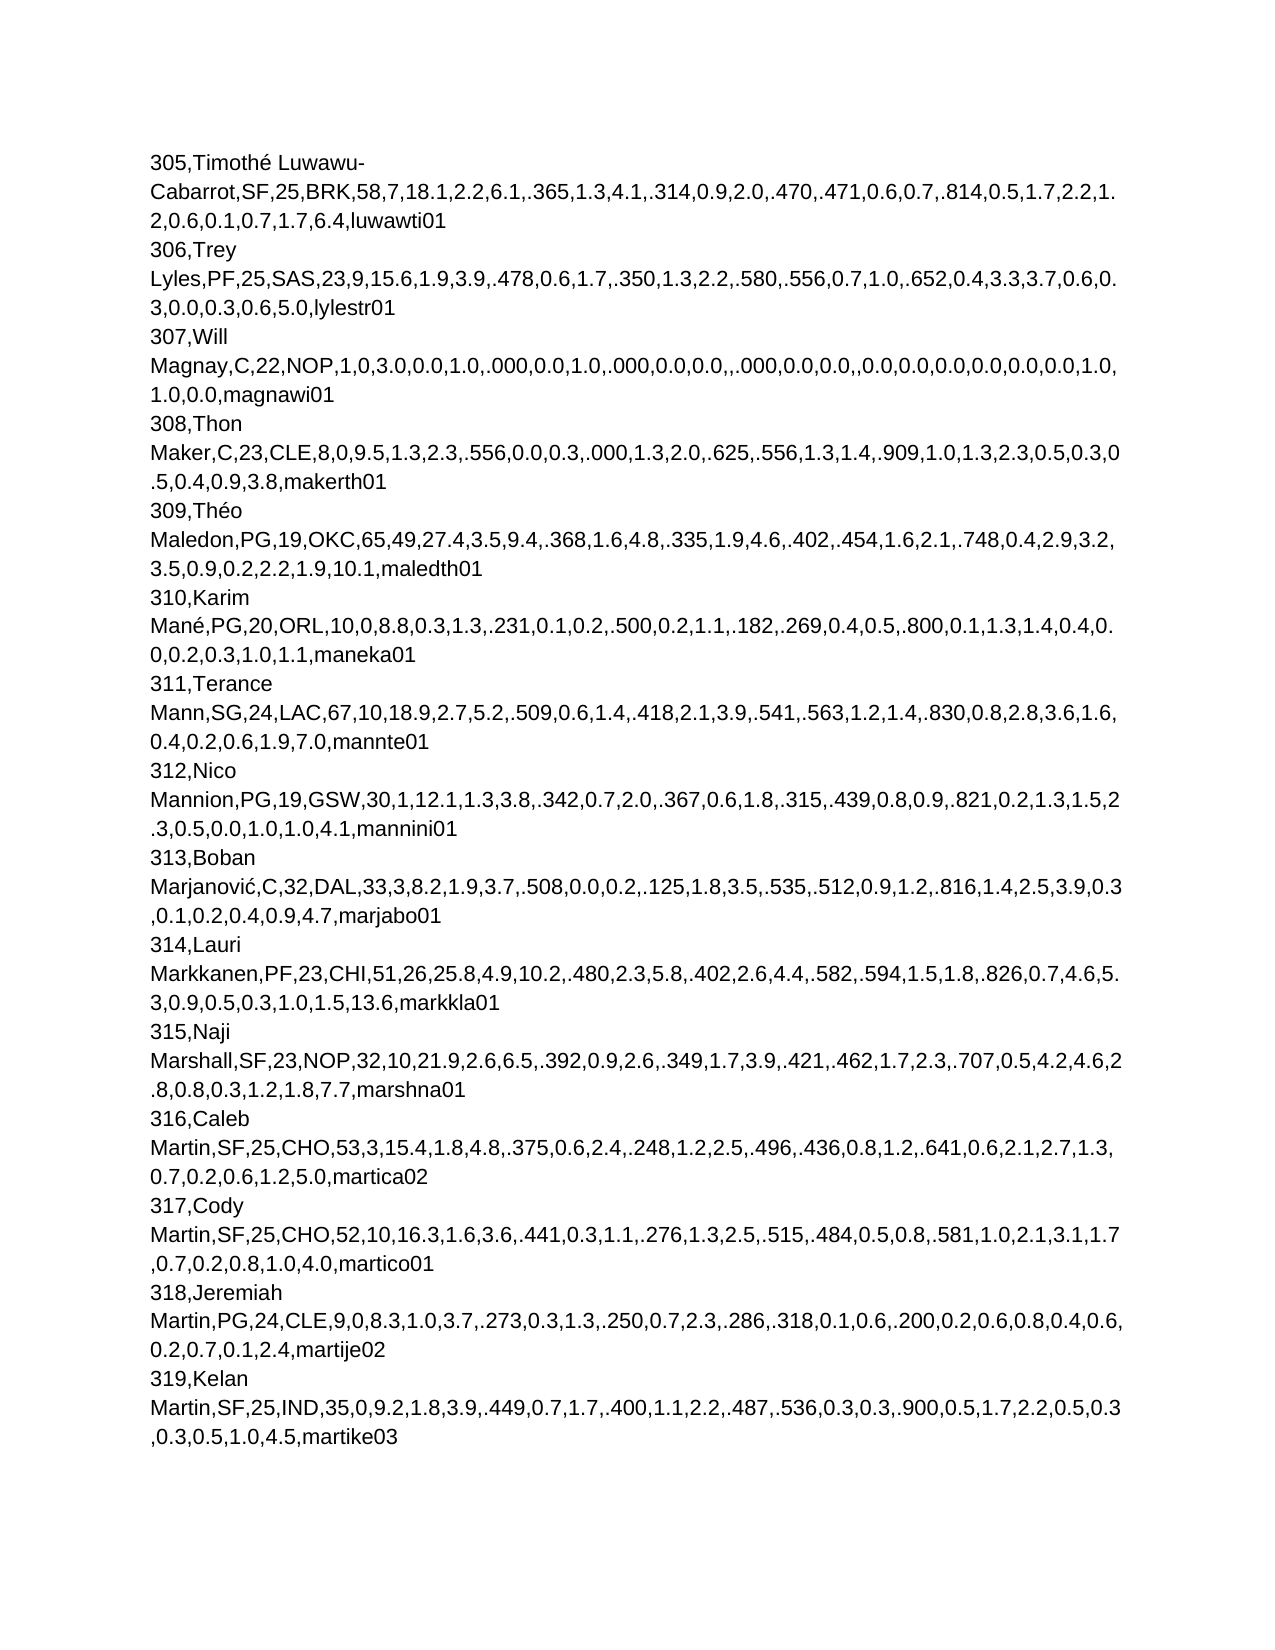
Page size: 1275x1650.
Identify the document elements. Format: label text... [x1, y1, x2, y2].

text 308,Thon Maker,C,23,CLE,8,0,9.5,1.3,2.3,.556,0.0,0.3,.000,1.3,2.0,.625,.556,1.3,1.4,.909,1.0,1.3,2.3,0.5,0.3,0.5,0.4,0.9,3.8,makerth01 [150, 411, 1125, 494]
text 307,Will Magnay,C,22,NOP,1,0,3.0,0.0,1.0,.000,0.0,1.0,.000,0.0,0.0,,.000,0.0,0.0,,0.0,0.0,0.0,0.0,0.0,0.0,1.0,1.0,0.0,magnawi01 [150, 324, 1125, 407]
text 311,Terance Mann,SG,24,LAC,67,10,18.9,2.7,5.2,.509,0.6,1.4,.418,2.1,3.9,.541,.563,1.2,1.4,.830,0.8,2.8,3.6,1.6,0.4,0.2,0.6,1.9,7.0,mannte01 [150, 671, 1125, 754]
text 306,Trey Lyles,PF,25,SAS,23,9,15.6,1.9,3.9,.478,0.6,1.7,.350,1.3,2.2,.580,.556,0.7,1.0,.652,0.4,3.3,3.7,0.6,0.3,0.0,0.3,0.6,5.0,lylestr01 [150, 237, 1125, 320]
text 314,Lauri Markkanen,PF,23,CHI,51,26,25.8,4.9,10.2,.480,2.3,5.8,.402,2.6,4.4,.582,.594,1.5,1.8,.826,0.7,4.6,5.3,0.9,0.5,0.3,1.0,1.5,13.6,markkla01 [150, 932, 1125, 1015]
text 305,Timothé Luwawu-Cabarrot,SF,25,BRK,58,7,18.1,2.2,6.1,.365,1.3,4.1,.314,0.9,2.0,.470,.471,0.6,0.7,.814,0.5,1.7,2.2,1.2,0.6,0.1,0.7,1.7,6.4,luwawti01 [150, 150, 1125, 233]
text 313,Boban Marjanović,C,32,DAL,33,3,8.2,1.9,3.7,.508,0.0,0.2,.125,1.8,3.5,.535,.512,0.9,1.2,.816,1.4,2.5,3.9,0.3,0.1,0.2,0.4,0.9,4.7,marjabo01 [150, 845, 1125, 928]
text 319,Kelan Martin,SF,25,IND,35,0,9.2,1.8,3.9,.449,0.7,1.7,.400,1.1,2.2,.487,.536,0.3,0.3,.900,0.5,1.7,2.2,0.5,0.3,0.3,0.5,1.0,4.5,martike03 [150, 1366, 1125, 1449]
text 312,Nico Mannion,PG,19,GSW,30,1,12.1,1.3,3.8,.342,0.7,2.0,.367,0.6,1.8,.315,.439,0.8,0.9,.821,0.2,1.3,1.5,2.3,0.5,0.0,1.0,1.0,4.1,mannini01 [150, 758, 1125, 841]
text 317,Cody Martin,SF,25,CHO,52,10,16.3,1.6,3.6,.441,0.3,1.1,.276,1.3,2.5,.515,.484,0.5,0.8,.581,1.0,2.1,3.1,1.7,0.7,0.2,0.8,1.0,4.0,martico01 [150, 1192, 1125, 1276]
text 318,Jeremiah Martin,PG,24,CLE,9,0,8.3,1.0,3.7,.273,0.3,1.3,.250,0.7,2.3,.286,.318,0.1,0.6,.200,0.2,0.6,0.8,0.4,0.6,0.2,0.7,0.1,2.4,martije02 [150, 1279, 1125, 1362]
text 315,Naji Marshall,SF,23,NOP,32,10,21.9,2.6,6.5,.392,0.9,2.6,.349,1.7,3.9,.421,.462,1.7,2.3,.707,0.5,4.2,4.6,2.8,0.8,0.3,1.2,1.8,7.7,marshna01 [150, 1019, 1125, 1102]
text 310,Karim Mané,PG,20,ORL,10,0,8.8,0.3,1.3,.231,0.1,0.2,.500,0.2,1.1,.182,.269,0.4,0.5,.800,0.1,1.3,1.4,0.4,0.0,0.2,0.3,1.0,1.1,maneka01 [150, 584, 1125, 667]
text 316,Caleb Martin,SF,25,CHO,53,3,15.4,1.8,4.8,.375,0.6,2.4,.248,1.2,2.5,.496,.436,0.8,1.2,.641,0.6,2.1,2.7,1.3,0.7,0.2,0.6,1.2,5.0,martica02 [150, 1106, 1125, 1189]
text 309,Théo Maledon,PG,19,OKC,65,49,27.4,3.5,9.4,.368,1.6,4.8,.335,1.9,4.6,.402,.454,1.6,2.1,.748,0.4,2.9,3.2,3.5,0.9,0.2,2.2,1.9,10.1,maledth01 [150, 497, 1125, 581]
